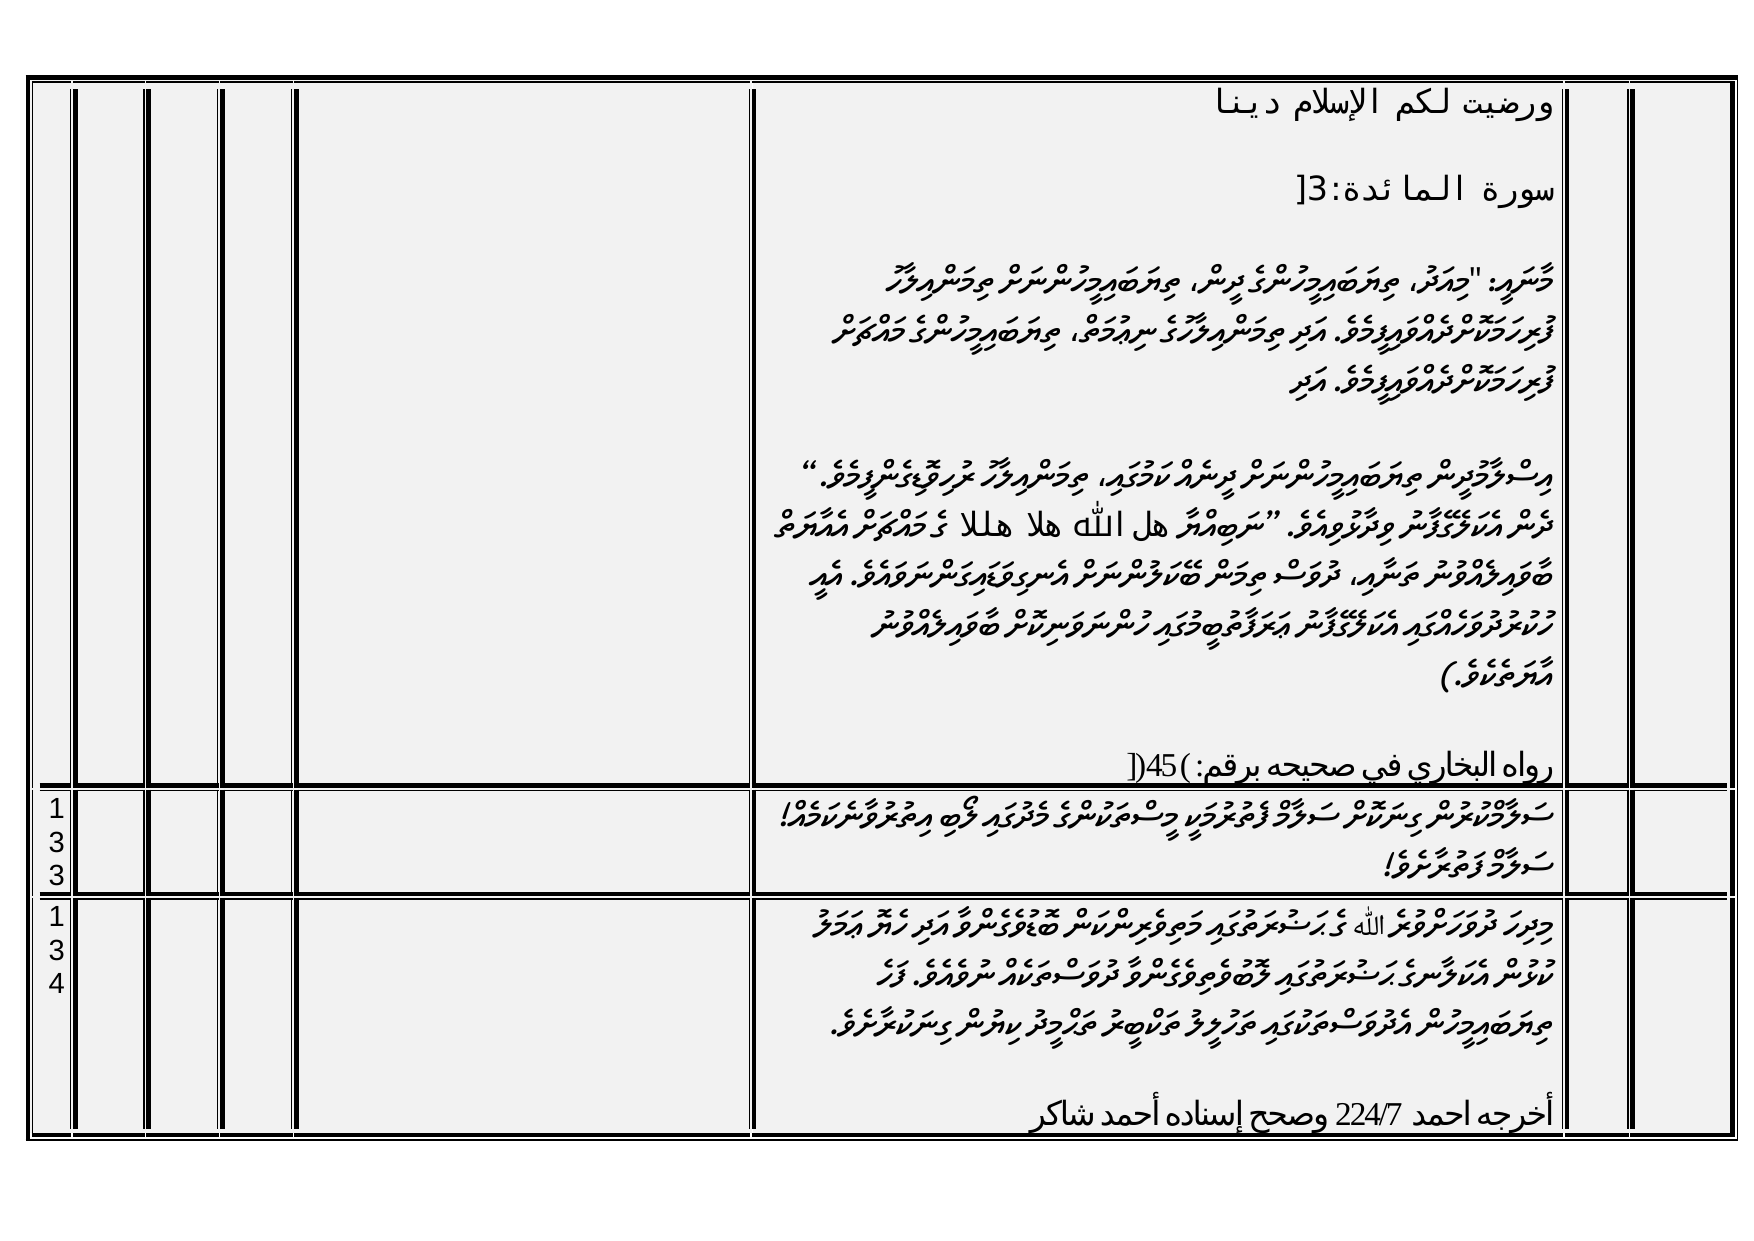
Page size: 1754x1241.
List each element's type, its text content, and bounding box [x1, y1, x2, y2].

table_cell [221, 892, 295, 1133]
table_cell [221, 80, 295, 783]
table_cell [74, 80, 147, 783]
table_cell [225, 791, 291, 892]
table_cell [1631, 783, 1734, 892]
table_cell [151, 791, 217, 892]
table_cell [30, 892, 74, 1133]
table_cell [147, 892, 221, 1133]
table_cell [1631, 83, 1730, 783]
table_cell [299, 791, 749, 892]
table_cell ސަލާމްކުރުން ގިނަކޮށް ސަލާމް ފެތުރުމަކީ މީސްތަކުންގެ މެދުގައި ލޯބި އިތުރުވާނެކަމެއް! ސަލާމް ފަތުރާށެވެ! [756, 791, 1562, 892]
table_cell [753, 80, 1565, 783]
table_cell [30, 80, 74, 783]
table_cell [1565, 892, 1631, 1133]
table_cell [1631, 892, 1734, 1133]
table_cell [1565, 80, 1631, 783]
table_cell މިދިހަ ދުވަހަށްވުރެ ﷲ ގެ ޙަޟުރަތުގައި މަތިވެރިންކަން ބޮޑުވެގެންވާ އަދި ހެޔޮ ޢަމަލު ކުޅުން އެކަލާނގެ ޙަޟުރަތުގައި ލޮބުވެތިވެގެންވާ ދުވަސްތަކެއް ނުވެއެވެ. ފަހެ ތިޔަބައިމީހުން އެދުވަސްތަކުގައި ތަހުލީލު ތަކްބީރު ތަޙްމީދު ކިޔުން ގިނަކުރާށެވެ. أخرجه احمد 224/7 وصحح إسناده أحمد شاكر [753, 892, 1565, 1133]
table_cell [78, 791, 143, 892]
table_cell rep [295, 80, 752, 783]
table_cell [295, 892, 752, 1133]
table_cell [147, 80, 221, 783]
table_cell [1569, 791, 1627, 892]
table_cell [74, 892, 147, 1133]
table_cell [30, 783, 74, 892]
